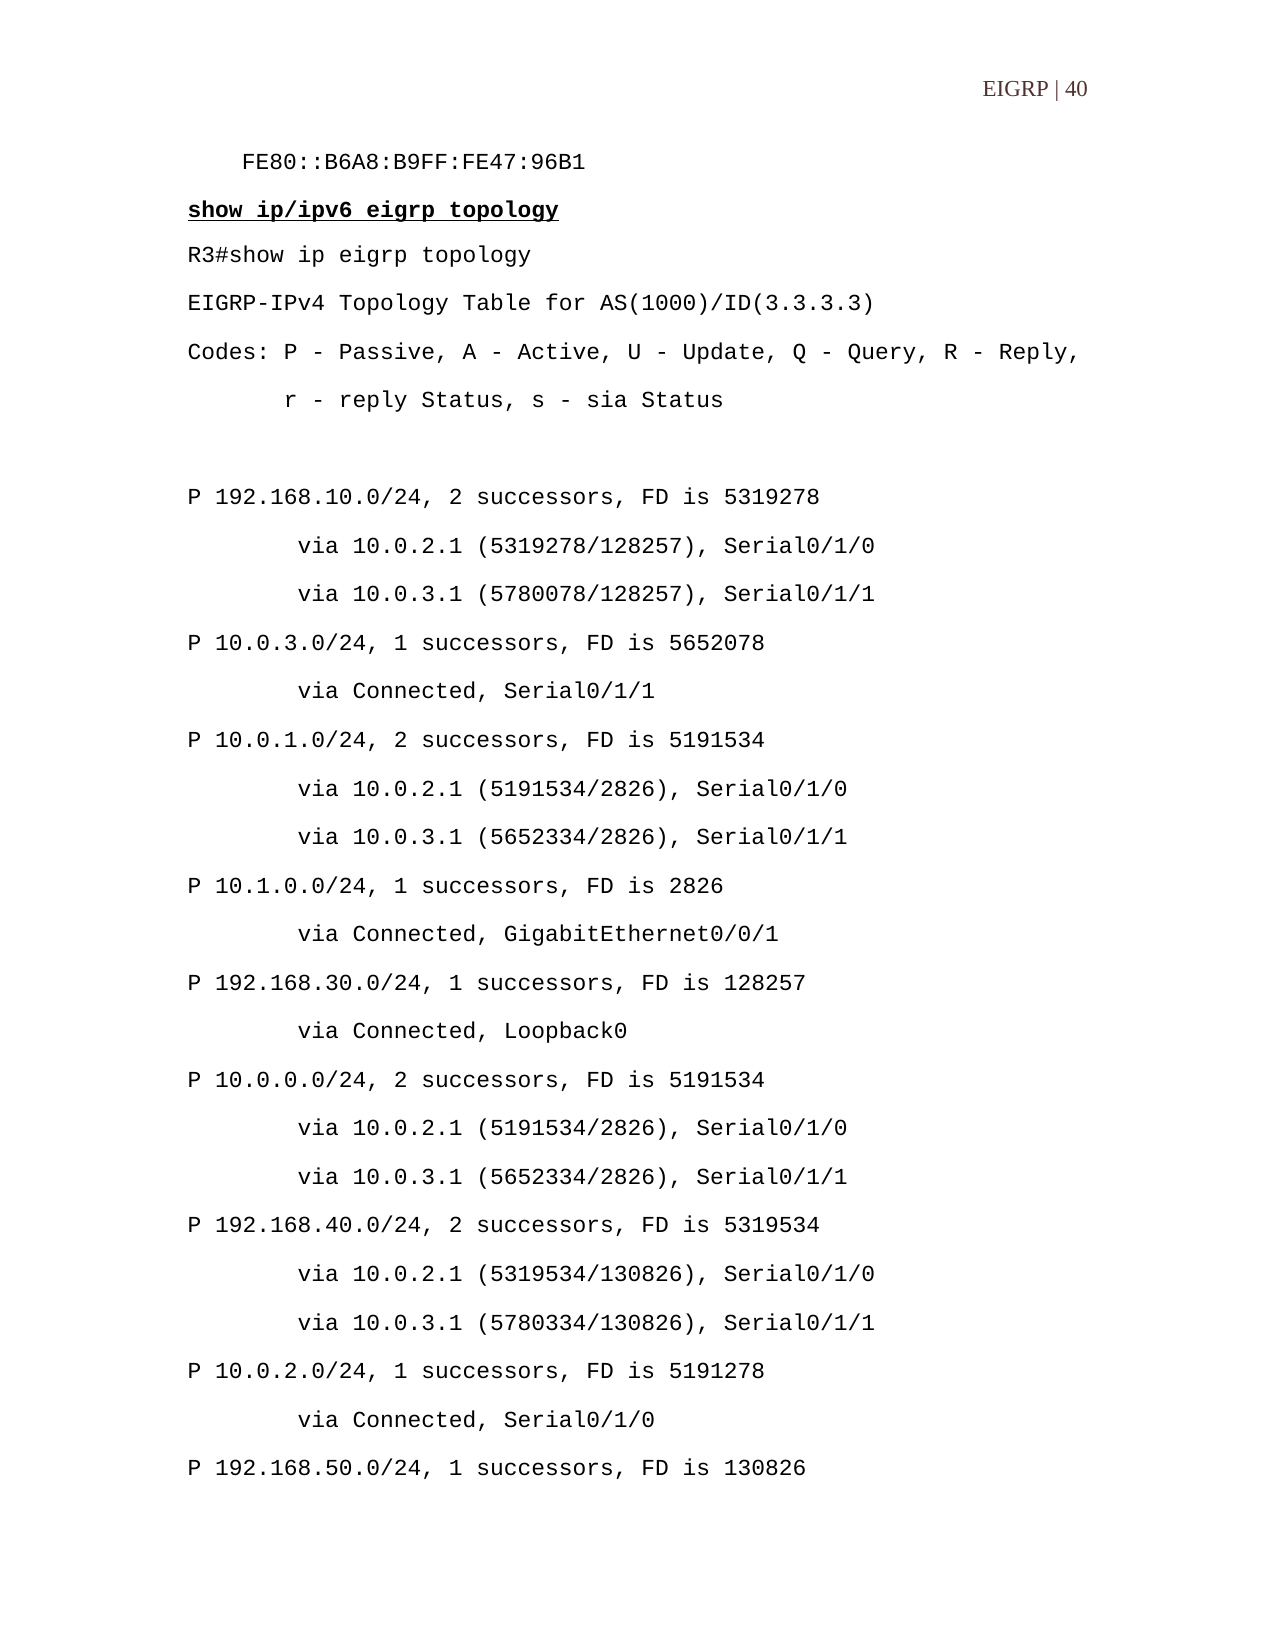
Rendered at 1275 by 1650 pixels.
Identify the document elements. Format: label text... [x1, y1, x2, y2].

text P 10.0.2.0/24, 1 successors, FD is 5191278 [187, 1359, 1087, 1385]
text via 10.0.3.1 (5652334/2826), Serial0/1/1 [187, 825, 1087, 851]
text P 10.1.0.0/24, 1 successors, FD is 2826 [187, 874, 1087, 900]
text via Connected, Serial0/1/1 [187, 680, 1087, 706]
text via Connected, Loopback0 [187, 1019, 1087, 1046]
text FE80::B6A8:B9FF:FE47:96B1 [187, 150, 1087, 176]
text via 10.0.2.1 (5319278/128257), Serial0/1/0 [187, 534, 1087, 560]
text P 10.0.3.0/24, 1 successors, FD is 5652078 [187, 631, 1087, 657]
text via 10.0.2.1 (5191534/2826), Serial0/1/0 [187, 1117, 1087, 1143]
text P 10.0.0.0/24, 2 successors, FD is 5191534 [187, 1068, 1087, 1094]
text P 10.0.1.0/24, 2 successors, FD is 5191534 [187, 728, 1087, 754]
text via 10.0.3.1 (5780334/130826), Serial0/1/1 [187, 1311, 1087, 1337]
text P 192.168.50.0/24, 1 successors, FD is 130826 [187, 1456, 1087, 1482]
text show ip/ipv6 eigrp topology [187, 198, 1087, 224]
text Codes: P - Passive, A - Active, U - Update, Q - Query, R - Reply, [187, 340, 1087, 366]
text r - reply Status, s - sia Status [187, 388, 1087, 414]
text via 10.0.3.1 (5652334/2826), Serial0/1/1 [187, 1165, 1087, 1191]
text R3#show ip eigrp topology [187, 243, 1087, 269]
text via 10.0.2.1 (5191534/2826), Serial0/1/0 [187, 777, 1087, 803]
text P 192.168.30.0/24, 1 successors, FD is 128257 [187, 971, 1087, 997]
text P 192.168.10.0/24, 2 successors, FD is 5319278 [187, 486, 1087, 512]
text P 192.168.40.0/24, 2 successors, FD is 5319534 [187, 1214, 1087, 1240]
text via 10.0.2.1 (5319534/130826), Serial0/1/0 [187, 1262, 1087, 1288]
text EIGRP-IPv4 Topology Table for AS(1000)/ID(3.3.3.3) [187, 291, 1087, 317]
text via 10.0.3.1 (5780078/128257), Serial0/1/1 [187, 583, 1087, 609]
text via Connected, GigabitEthernet0/0/1 [187, 922, 1087, 948]
text via Connected, Serial0/1/0 [187, 1408, 1087, 1434]
